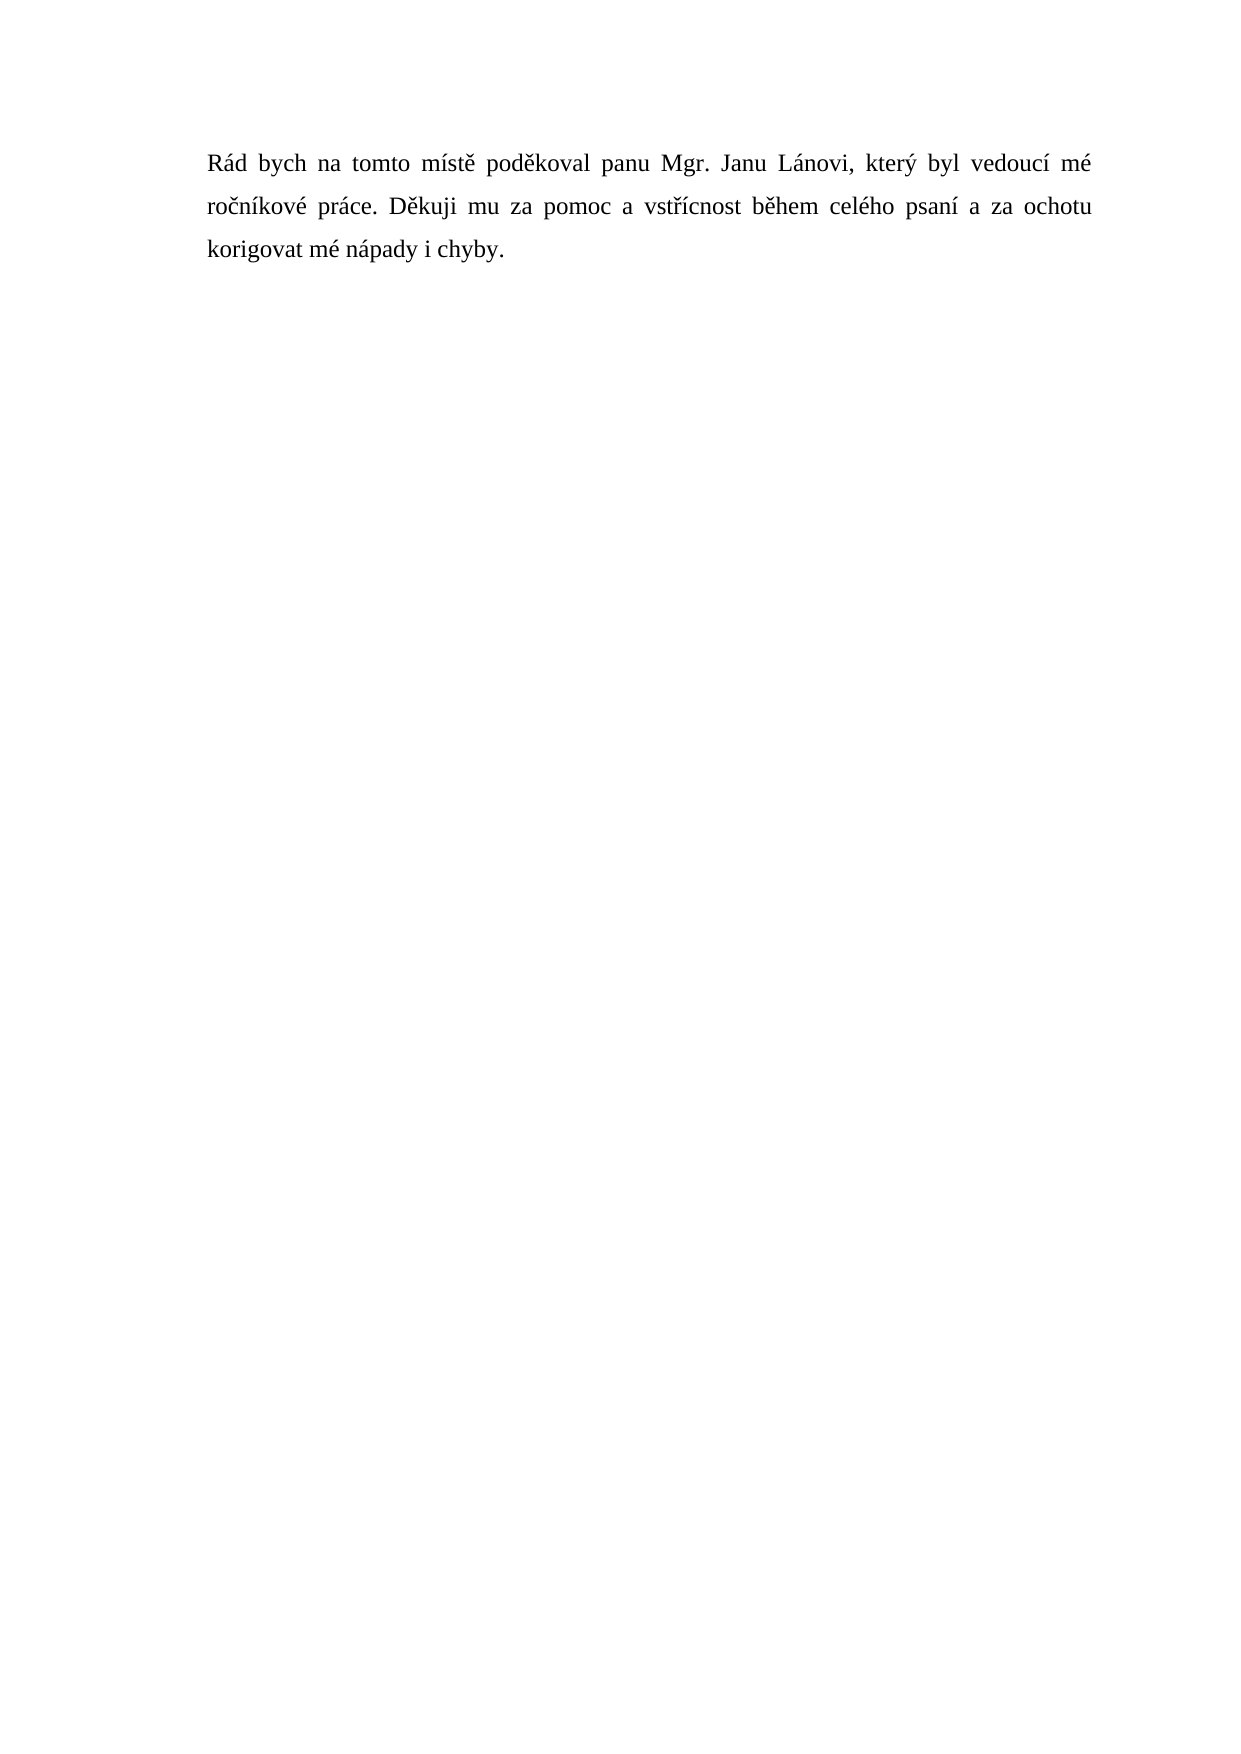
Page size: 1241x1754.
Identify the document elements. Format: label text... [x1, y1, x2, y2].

text Rád bych na tomto místě poděkoval panu Mgr. Janu Lánovi, který byl vedoucí mé ročníkové práce. Děkuji mu za pomoc a vstřícnost během celého psaní a za ochotu korigovat mé nápady i chyby. [207, 148, 1092, 263]
